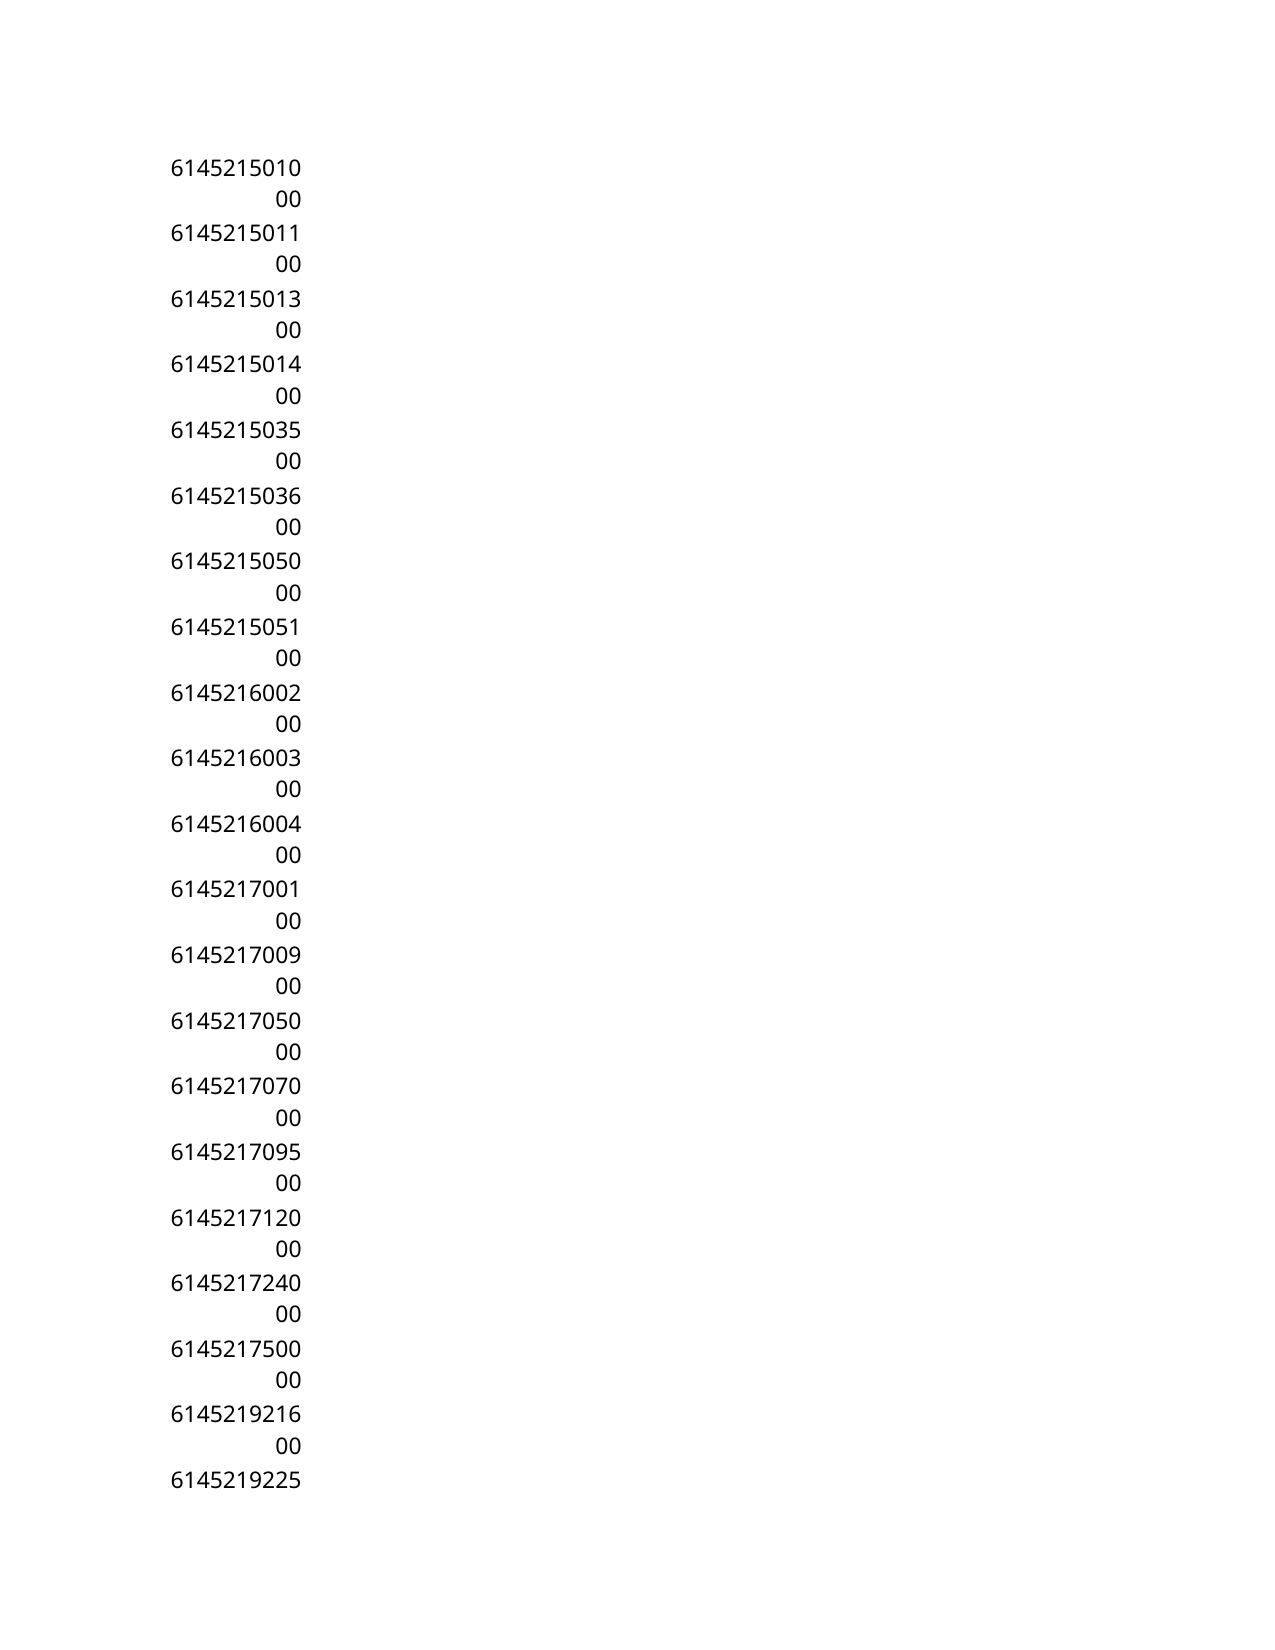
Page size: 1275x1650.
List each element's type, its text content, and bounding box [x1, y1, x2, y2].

table_cell 614521705000 [150, 1003, 312, 1069]
table_cell 614521501400 [150, 347, 312, 412]
table_cell 614521750000 [150, 1331, 312, 1397]
table_cell 614521505000 [150, 544, 312, 609]
table_cell 614521503500 [150, 413, 312, 478]
table_cell 614521922500 [150, 1463, 312, 1497]
table_cell 614521501000 [150, 150, 312, 216]
table_cell 614521600300 [150, 741, 312, 806]
table_cell 614521501300 [150, 281, 312, 347]
table_cell 614521501100 [150, 216, 312, 281]
table_cell 614521709500 [150, 1134, 312, 1200]
table_cell 614521700900 [150, 938, 312, 1003]
table_cell 614521724000 [150, 1266, 312, 1331]
table_cell 614521700100 [150, 872, 312, 937]
table_cell 614521503600 [150, 478, 312, 544]
table_cell 614521600200 [150, 675, 312, 741]
table_cell 614521921600 [150, 1397, 312, 1462]
table_cell 614521505100 [150, 609, 312, 675]
table_cell 614521712000 [150, 1200, 312, 1266]
table_cell 614521600400 [150, 806, 312, 872]
table_cell 614521707000 [150, 1069, 312, 1134]
